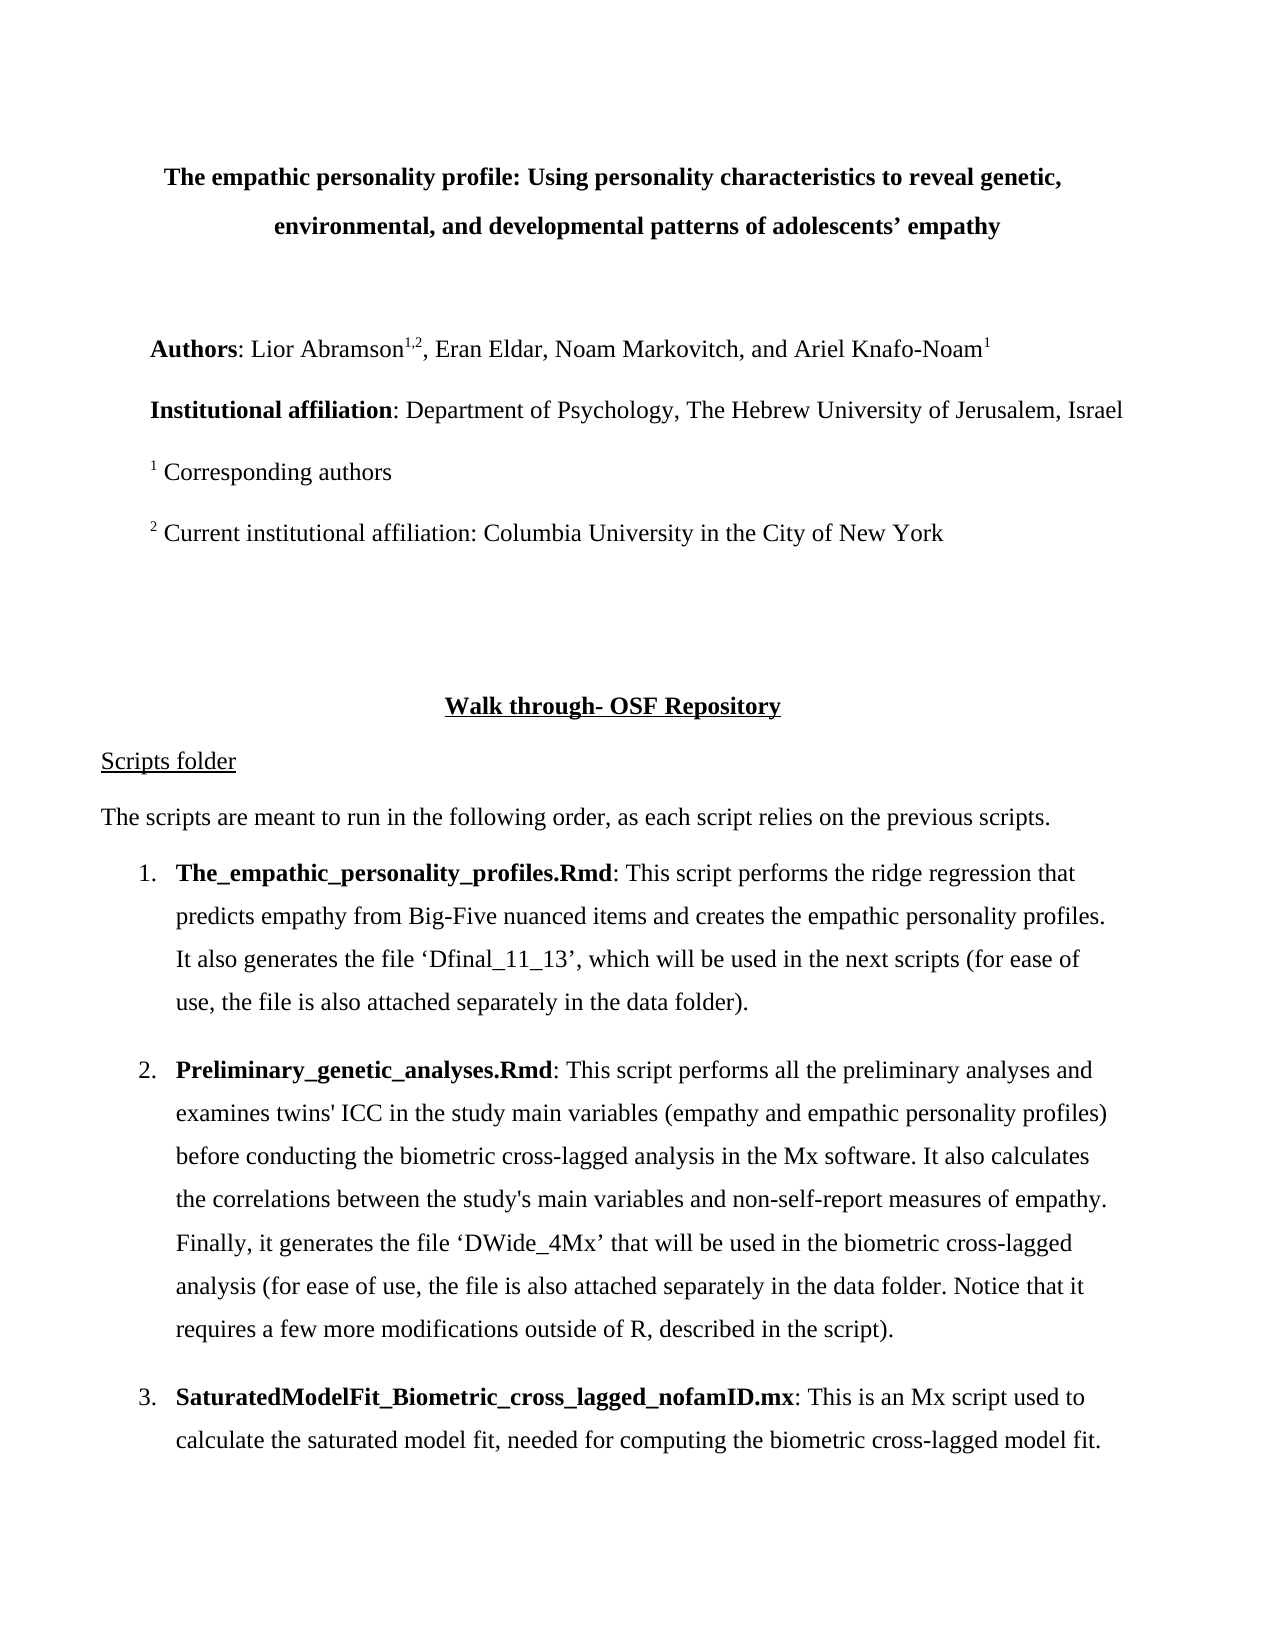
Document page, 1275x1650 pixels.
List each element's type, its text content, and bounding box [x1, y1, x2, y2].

list Preliminary_genetic_analyses.Rmd: This script performs all the preliminary analyses and examines twins' ICC in the study main variables (empathy and empathic personality profiles) before conducting the biometric cross-lagged analysis in the Mx software. It also calculates the correlations between the study's main variables and non-self-report measures of empathy. Finally, it generates the file ‘DWide_4Mx’ that will be used in the biometric cross-lagged analysis (for ease of use, the file is also attached separately in the data folder. Notice that it requires a few more modifications outside of R, described in the script). [138, 1055, 1125, 1343]
text Authors: Lior Abramson1,2, Eran Eldar, Noam Markovitch, and Ariel Knafo-Noam1 [150, 334, 1125, 363]
text The empathic personality profile: Using personality characteristics to reveal genetic, environmental, and developmental patterns of adolescents’ empathy [101, 162, 1125, 240]
text Walk through- OSF Repository [101, 691, 1125, 719]
list The_empathic_personality_profiles.Rmd: This script performs the ridge regression that predicts empathy from Big-Five nuanced items and creates the empathic personality profiles. It also generates the file ‘Dfinal_11_13’, which will be used in the next scripts (for ease of use, the file is also attached separately in the data folder). [138, 858, 1125, 1016]
list SaturatedModelFit_Biometric_cross_lagged_nofamID.mx: This is an Mx script used to calculate the saturated model fit, needed for computing the biometric cross-lagged model fit. [138, 1382, 1125, 1454]
text 2 Current institutional affiliation: Columbia University in the City of New York [150, 518, 1125, 547]
text 1 Corresponding authors [150, 457, 1125, 486]
text Scripts folder [101, 746, 1125, 775]
text Institutional affiliation: Department of Psychology, The Hebrew University of Jerusalem, Israel [150, 395, 1125, 424]
text The scripts are meant to run in the following order, as each script relies on the previous scripts. [101, 802, 1125, 831]
